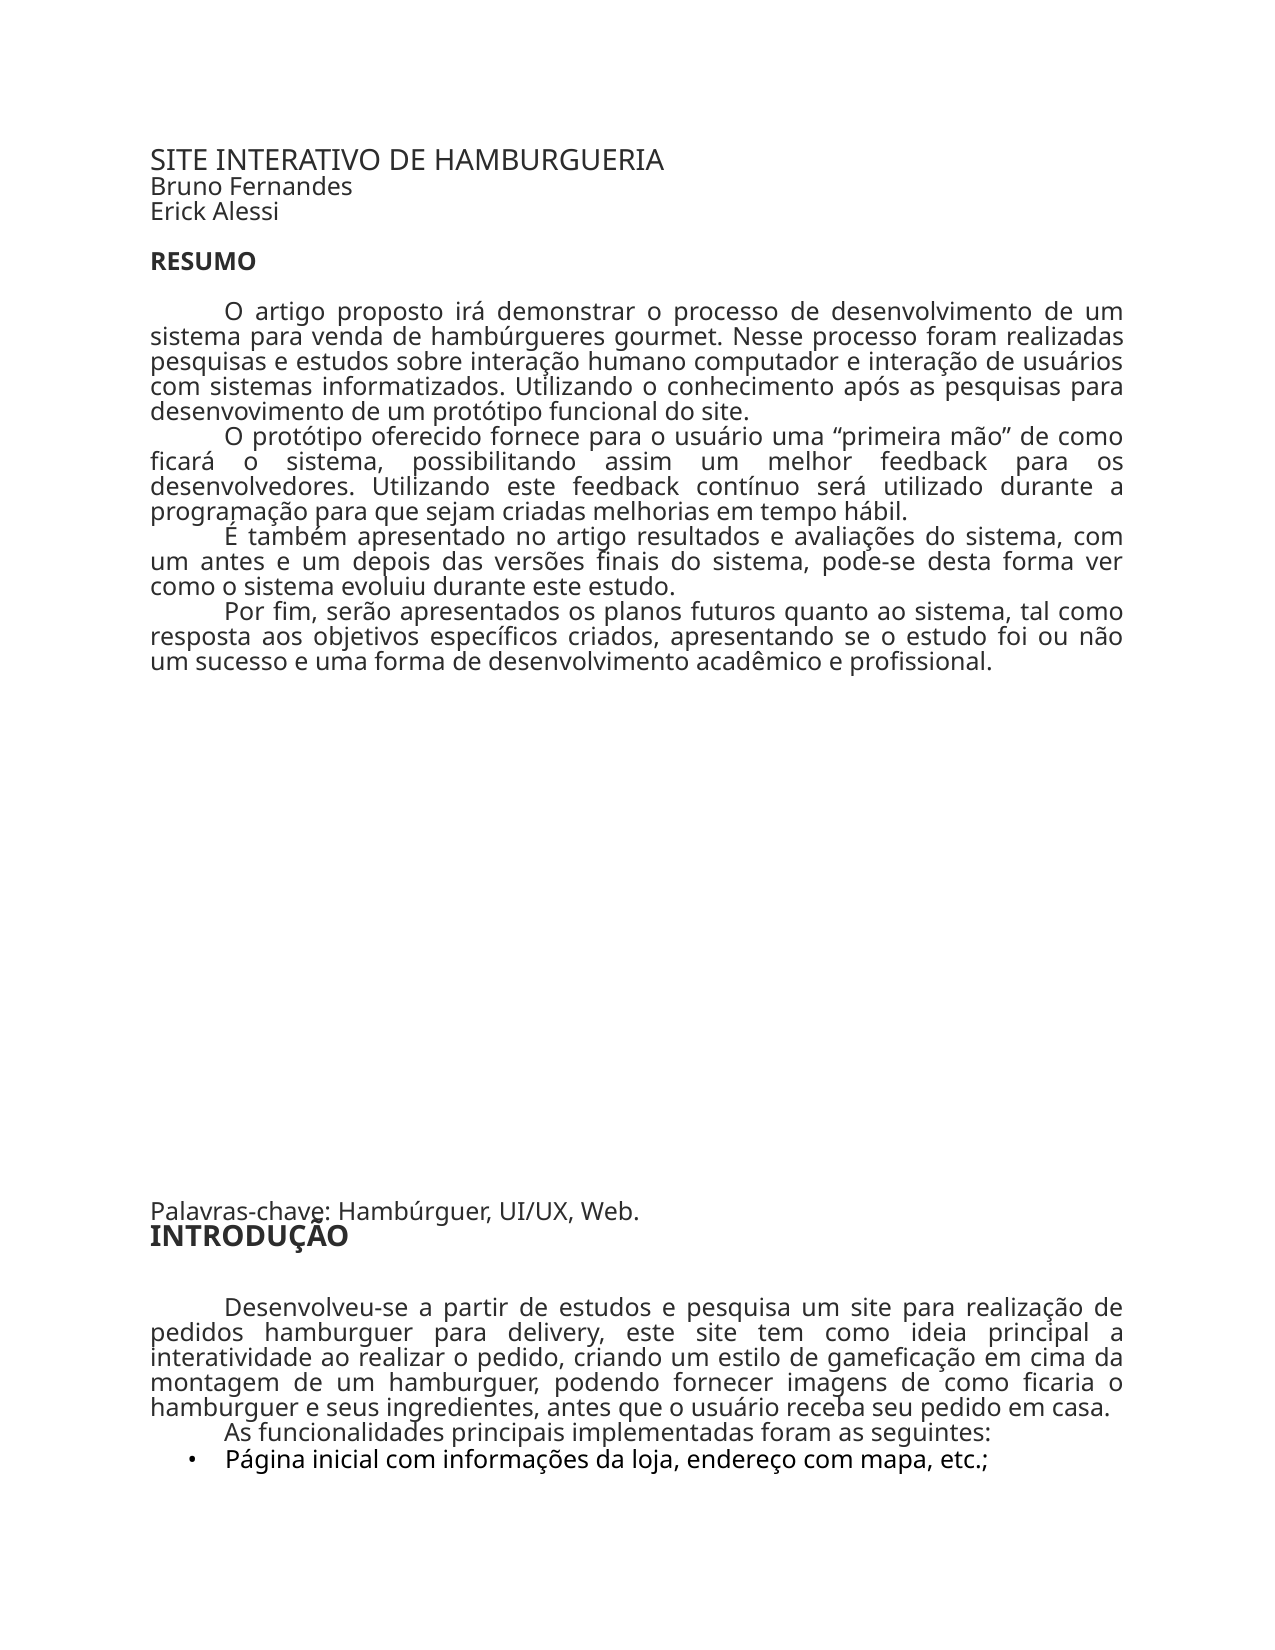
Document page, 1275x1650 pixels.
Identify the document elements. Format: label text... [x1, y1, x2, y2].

text As funcionalidades principais implementadas foram as seguintes: [150, 1422, 1125, 1447]
text RESUMO [150, 250, 1125, 275]
text INTRODUÇÃO [294, 1225, 1125, 1252]
text Desenvolveu-se a partir de estudos e pesquisa um site para realização de pedidos hamburguer para delivery, este site tem como ideia principal a interatividade ao realizar o pedido, criando um estilo de gameficação em cima da montagem de um hamburguer, podendo fornecer imagens de como ficaria o hamburguer e seus ingredientes, antes que o usuário receba seu pedido em casa. [150, 1297, 1125, 1422]
text Por fim, serão apresentados os planos futuros quanto ao sistema, tal como resposta aos objetivos específicos criados, apresentando se o estudo foi ou não um sucesso e uma forma de desenvolvimento acadêmico e profissional. [150, 600, 1125, 675]
list Página inicial com informações da loja, endereço com mapa, etc.; [187, 1447, 1125, 1474]
text Bruno Fernandes [150, 175, 1125, 200]
text Erick Alessi [150, 200, 1125, 225]
text Palavras-chave: Hambúrguer, UI/UX, Web. [150, 1200, 1125, 1225]
text INTRODUÇÃO [150, 1225, 299, 1252]
text O artigo proposto irá demonstrar o processo de desenvolvimento de um sistema para venda de hambúrgueres gourmet. Nesse processo foram realizadas pesquisas e estudos sobre interação humano computador e interação de usuários com sistemas informatizados. Utilizando o conhecimento após as pesquisas para desenvovimento de um protótipo funcional do site. [150, 300, 1125, 425]
text É também apresentado no artigo resultados e avaliações do sistema, com um antes e um depois das versões finais do sistema, pode-se desta forma ver como o sistema evoluiu durante este estudo. [150, 525, 1125, 600]
text O protótipo oferecido fornece para o usuário uma “primeira mão” de como ficará o sistema, possibilitando assim um melhor feedback para os desenvolvedores. Utilizando este feedback contínuo será utilizado durante a programação para que sejam criadas melhorias em tempo hábil. [150, 425, 1125, 525]
text SITE INTERATIVO DE HAMBURGUERIA [150, 150, 1125, 175]
